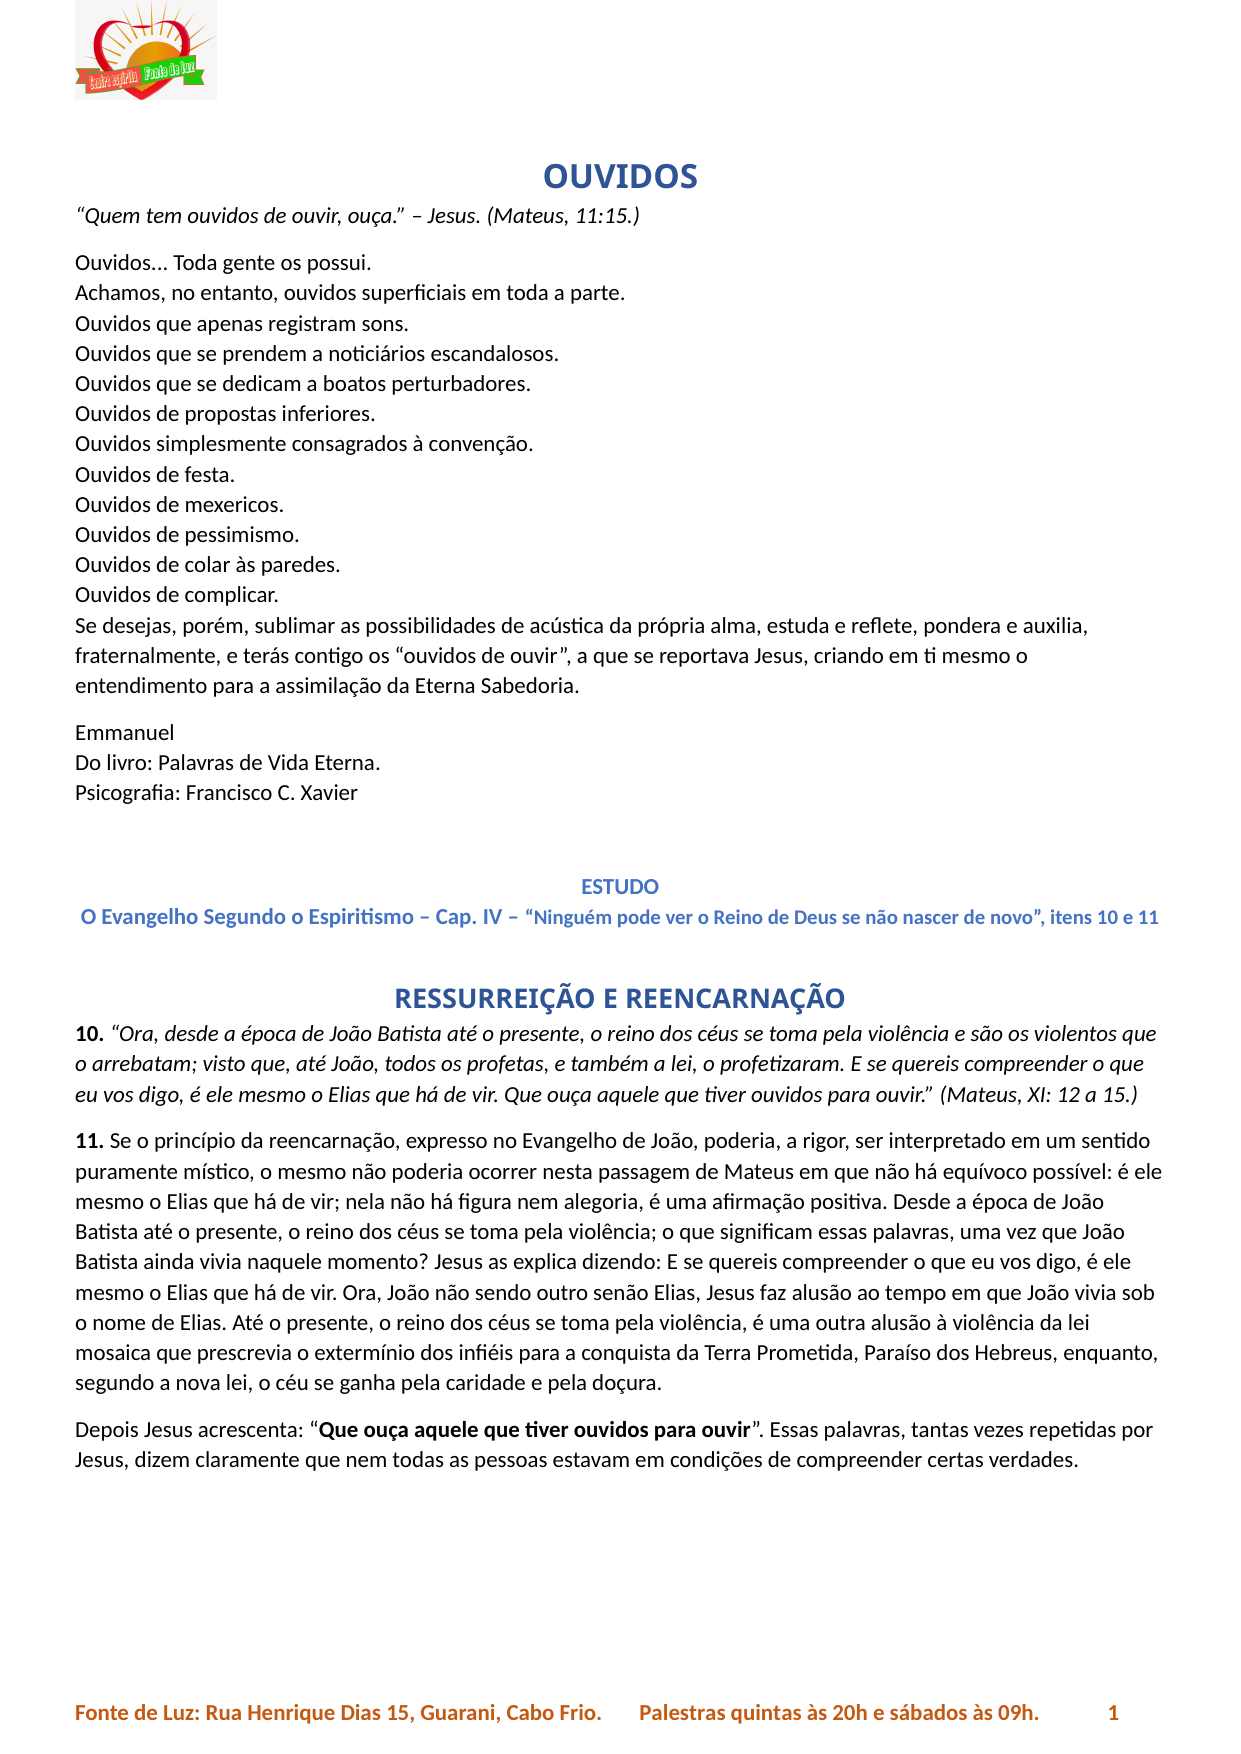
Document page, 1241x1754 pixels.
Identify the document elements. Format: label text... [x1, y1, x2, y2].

text O Evangelho Segundo o Espiritismo – Cap. IV – “Ninguém pode ver o Reino de Deus se não nascer de novo”, itens 10 e 11 [75, 902, 1165, 930]
text Achamos, no entanto, ouvidos superficiais em toda a parte. [75, 278, 1165, 306]
text Ouvidos de propostas inferiores. [75, 399, 1165, 427]
subtitle RESSURREIÇÃO E REENCARNAÇÃO [75, 979, 1165, 1016]
text Psicografia: Francisco C. Xavier [75, 778, 1165, 806]
text Se desejas, porém, sublimar as possibilidades de acústica da própria alma, estuda e reflete, pondera e auxilia, fraternalmente, e terás contigo os “ouvidos de ouvir”, a que se reportava Jesus, criando em ti mesmo o entendimento para a assimilação da Eterna Sabedoria. [75, 611, 1165, 699]
text Ouvidos... Toda gente os possui. [75, 248, 1165, 276]
text 11. Se o princípio da reencarnação, expresso no Evangelho de João, poderia, a rigor, ser interpretado em um sentido puramente místico, o mesmo não poderia ocorrer nesta passagem de Mateus em que não há equívoco possível: é ele mesmo o Elias que há de vir; nela não há figura nem alegoria, é uma afirmação positiva. Desde a época de João Batista até o presente, o reino dos céus se toma pela violência; o que significam essas palavras, uma vez que João Batista ainda vivia naquele momento? Jesus as explica dizendo: E se quereis compreender o que eu vos digo, é ele mesmo o Elias que há de vir. Ora, João não sendo outro senão Elias, Jesus faz alusão ao tempo em que João vivia sob o nome de Elias. Até o presente, o reino dos céus se toma pela violência, é uma outra alusão à violência da lei mosaica que prescrevia o extermínio dos infiéis para a conquista da Terra Prometida, Paraíso dos Hebreus, enquanto, segundo a nova lei, o céu se ganha pela caridade e pela doçura. [75, 1127, 1165, 1396]
text Ouvidos de pessimismo. [75, 520, 1165, 548]
text Ouvidos de mexericos. [75, 490, 1165, 518]
text ESTUDO [75, 872, 1165, 900]
text Ouvidos de festa. [75, 460, 1165, 488]
text Ouvidos de colar às paredes. [75, 550, 1165, 578]
subtitle OUVIDOS [75, 152, 1165, 198]
text Depois Jesus acrescenta: “Que ouça aquele que tiver ouvidos para ouvir”. Essas palavras, tantas vezes repetidas por Jesus, dizem claramente que nem todas as pessoas estavam em condições de compreender certas verdades. [75, 1415, 1165, 1473]
text Ouvidos que se prendem a noticiários escandalosos. [75, 339, 1165, 367]
text Ouvidos que apenas registram sons. [75, 309, 1165, 337]
text “Quem tem ouvidos de ouvir, ouça.” – Jesus. (Mateus, 11:15.) [75, 201, 1165, 229]
text Ouvidos simplesmente consagrados à convenção. [75, 429, 1165, 457]
text Emmanuel [75, 718, 1165, 746]
picture [75, 0, 217, 100]
text 10. “Ora, desde a época de João Batista até o presente, o reino dos céus se toma pela violência e são os violentos que o arrebatam; visto que, até João, todos os profetas, e também a lei, o profetizaram. E se quereis compreender o que eu vos digo, é ele mesmo o Elias que há de vir. Que ouça aquele que tiver ouvidos para ouvir.” (Mateus, XI: 12 a 15.) [75, 1019, 1165, 1108]
text Ouvidos que se dedicam a boatos perturbadores. [75, 369, 1165, 397]
text Ouvidos de complicar. [75, 581, 1165, 608]
text Do livro: Palavras de Vida Eterna. [75, 748, 1165, 776]
